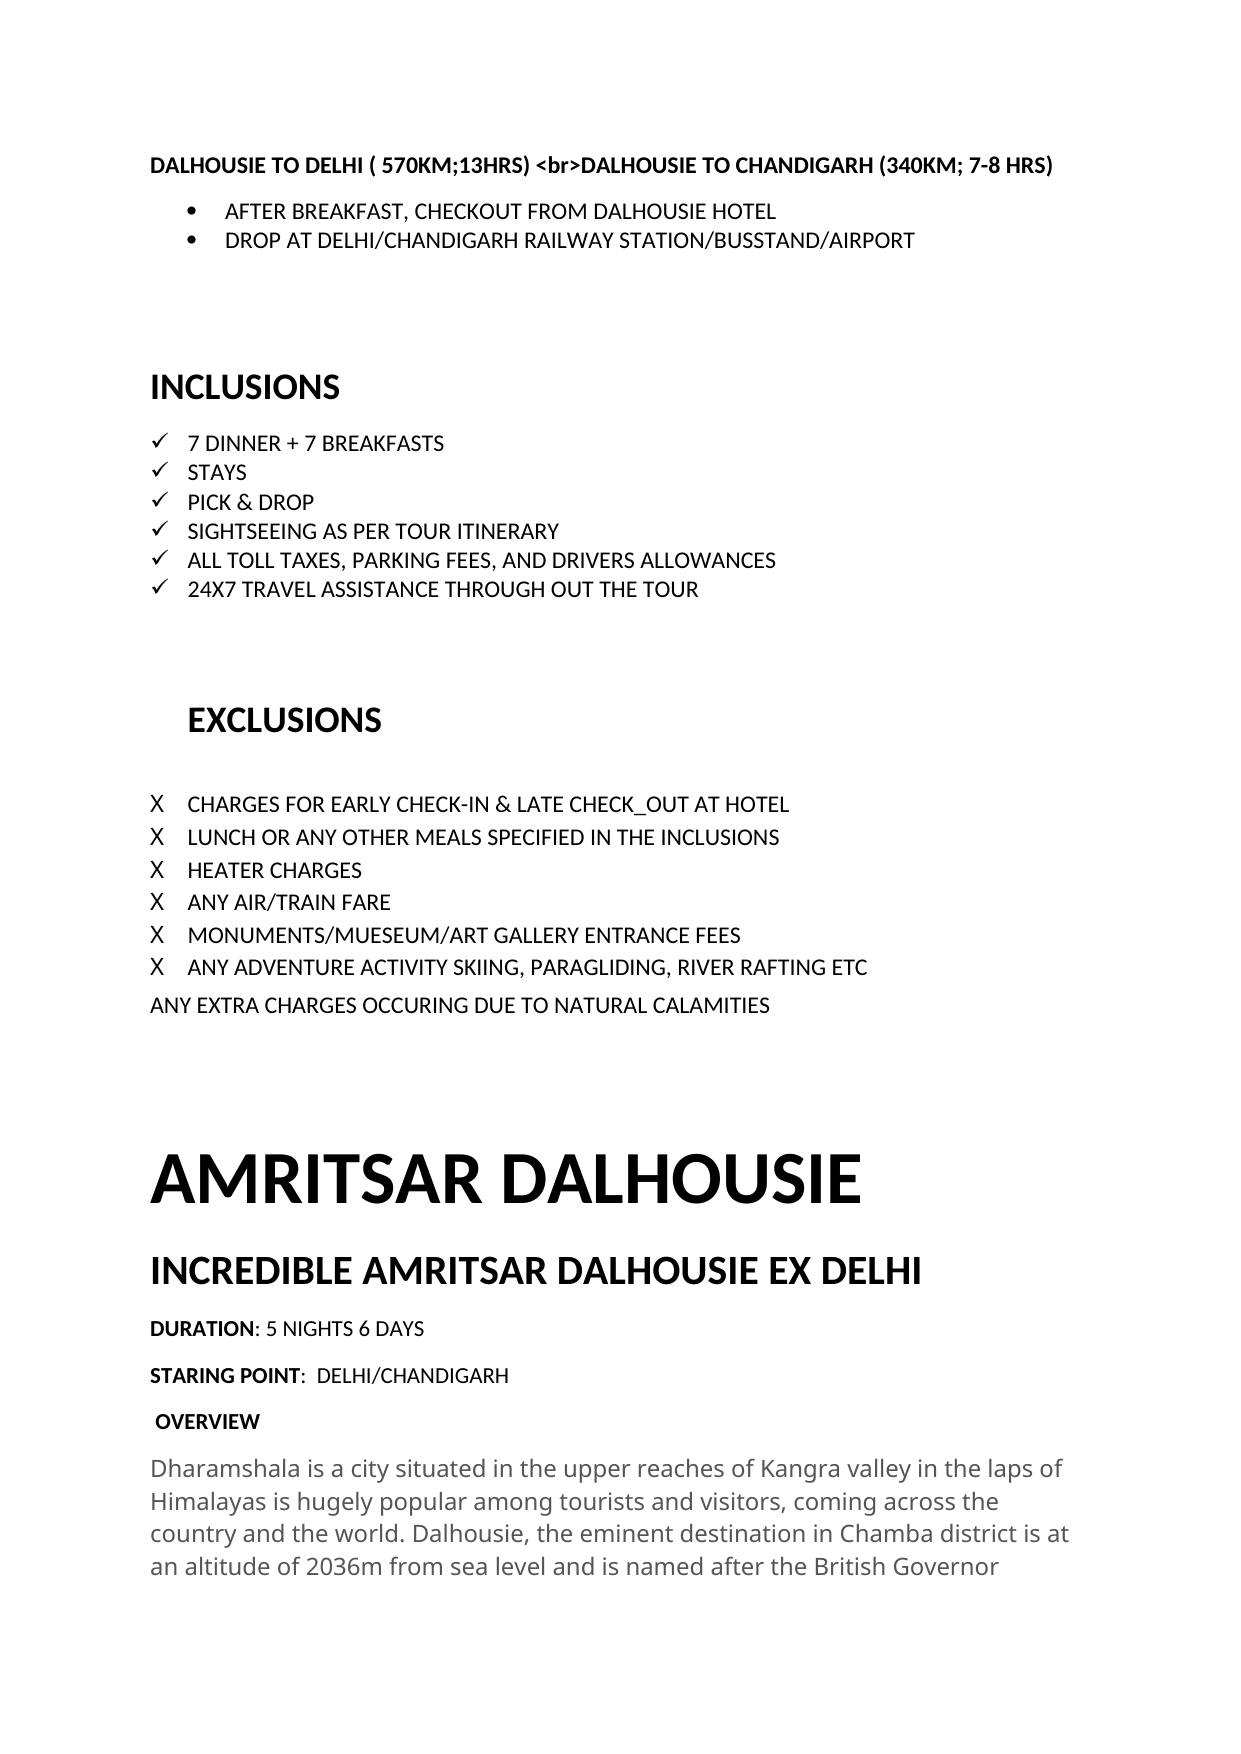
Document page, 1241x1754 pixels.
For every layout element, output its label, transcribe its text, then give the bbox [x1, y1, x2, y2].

list 24X7 TRAVEL ASSISTANCE THROUGH OUT THE TOUR [150, 574, 1090, 604]
list 7 DINNER + 7 BREAKFASTS [150, 428, 1090, 457]
list MONUMENTS/MUESEUM/ART GALLERY ENTRANCE FEES [150, 918, 1090, 950]
list STAYS [150, 457, 1090, 487]
list LUNCH OR ANY OTHER MEALS SPECIFIED IN THE INCLUSIONS [150, 820, 1090, 852]
list ANY ADVENTURE ACTIVITY SKIING, PARAGLIDING, RIVER RAFTING ETC [150, 950, 1090, 983]
text STARING POINT: DELHI/CHANDIGARH [150, 1361, 1090, 1389]
text DALHOUSIE TO DELHI ( 570KM;13HRS) <br>DALHOUSIE TO CHANDIGARH (340KM; 7-8 HRS) [150, 150, 1090, 179]
list DROP AT DELHI/CHANDIGARH RAILWAY STATION/BUSSTAND/AIRPORT [187, 225, 1090, 254]
list AFTER BREAKFAST, CHECKOUT FROM DALHOUSIE HOTEL [187, 196, 1090, 225]
list PICK & DROP [150, 487, 1090, 516]
list SIGHTSEEING AS PER TOUR ITINERARY [150, 516, 1090, 545]
text INCLUSIONS [150, 363, 1090, 409]
text OVERVIEW [150, 1407, 1090, 1435]
text DURATION: 5 NIGHTS 6 DAYS [150, 1314, 1090, 1343]
list HEATER CHARGES [150, 852, 1090, 885]
text AMRITSAR DALHOUSIE [150, 1130, 1090, 1222]
text INCREDIBLE AMRITSAR DALHOUSIE EX DELHI [150, 1244, 1090, 1295]
text ANY EXTRA CHARGES OCCURING DUE TO NATURAL CALAMITIES [150, 991, 1090, 1020]
list EXCLUSIONS [187, 696, 1090, 741]
list ANY AIR/TRAIN FARE [150, 885, 1090, 918]
list ALL TOLL TAXES, PARKING FEES, AND DRIVERS ALLOWANCES [150, 545, 1090, 574]
list CHARGES FOR EARLY CHECK-IN & LATE CHECK_OUT AT HOTEL [150, 787, 1090, 820]
